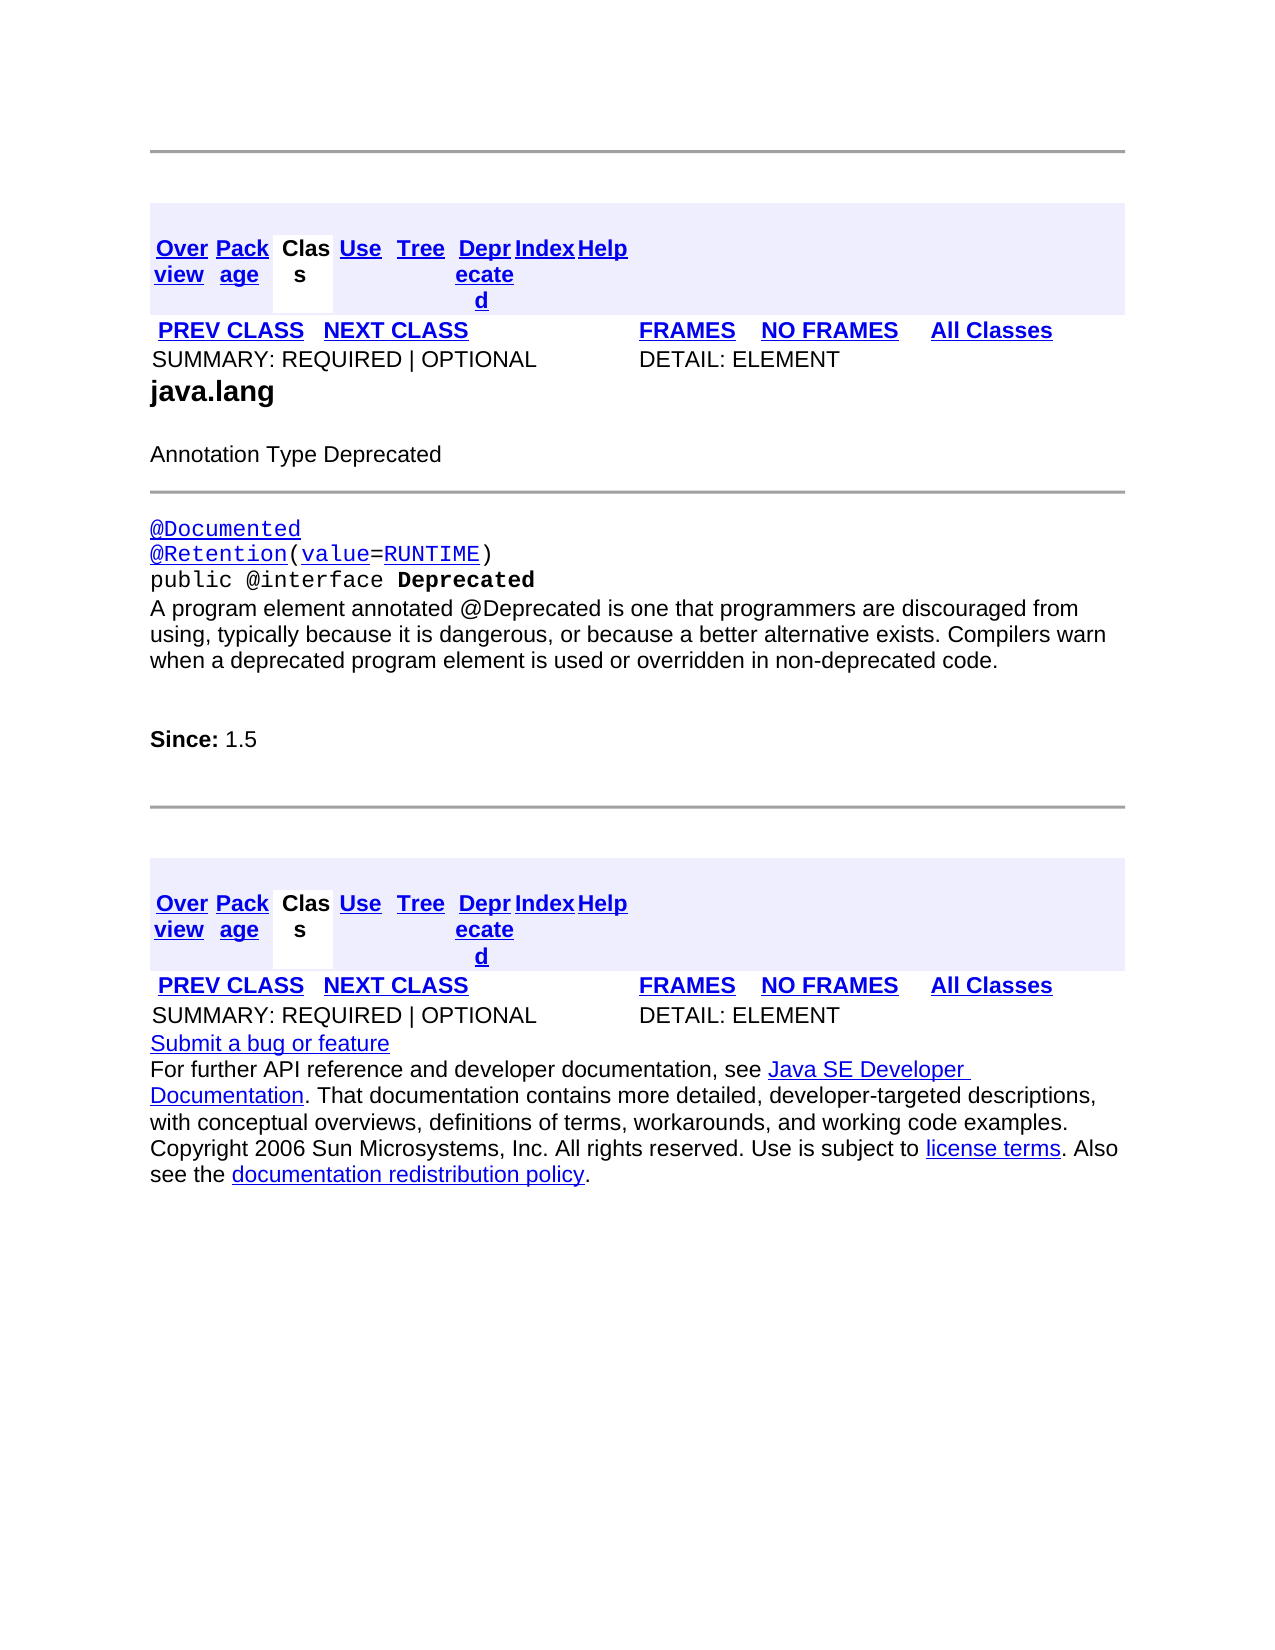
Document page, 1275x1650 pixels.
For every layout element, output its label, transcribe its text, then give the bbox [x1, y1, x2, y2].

table_cell PREV CLASS NEXT CLASS [150, 971, 637, 1000]
text For further API reference and developer documentation, see Java SE Developer Documentation. That documentation contains more detailed, developer-targeted descriptions, with conceptual overviews, definitions of terms, workarounds, and working code examples. [150, 1056, 1125, 1135]
table_cell DETAIL: ELEMENT [638, 1000, 1125, 1030]
table_cell FRAMES NO FRAMES All Classes [638, 315, 1125, 345]
table_cell SUMMARY: REQUIRED | OPTIONAL [150, 1000, 637, 1030]
table_header [150, 203, 1125, 315]
table_cell DETAIL: ELEMENT [638, 345, 1125, 374]
text Submit a bug or feature [150, 1030, 1125, 1056]
text @Documented @Retention(value=RUNTIME) public @interface Deprecated [150, 494, 1125, 595]
table_cell SUMMARY: REQUIRED | OPTIONAL [150, 345, 637, 374]
text Annotation Type Deprecated [150, 441, 1125, 467]
table_header [150, 858, 1125, 971]
table_cell FRAMES NO FRAMES All Classes [638, 971, 1125, 1000]
subtitle java.lang [150, 374, 1125, 417]
table_cell PREV CLASS NEXT CLASS [150, 315, 637, 345]
text A program element annotated @Deprecated is one that programmers are discouraged from using, typically because it is dangerous, or because a better alternative exists. Compilers warn when a deprecated program element is used or overridden in non-deprecated code. [150, 595, 1125, 674]
text Copyright 2006 Sun Microsystems, Inc. All rights reserved. Use is subject to license terms. Also see the documentation redistribution policy. [150, 1135, 1125, 1188]
text Since: 1.5 [150, 726, 1125, 753]
